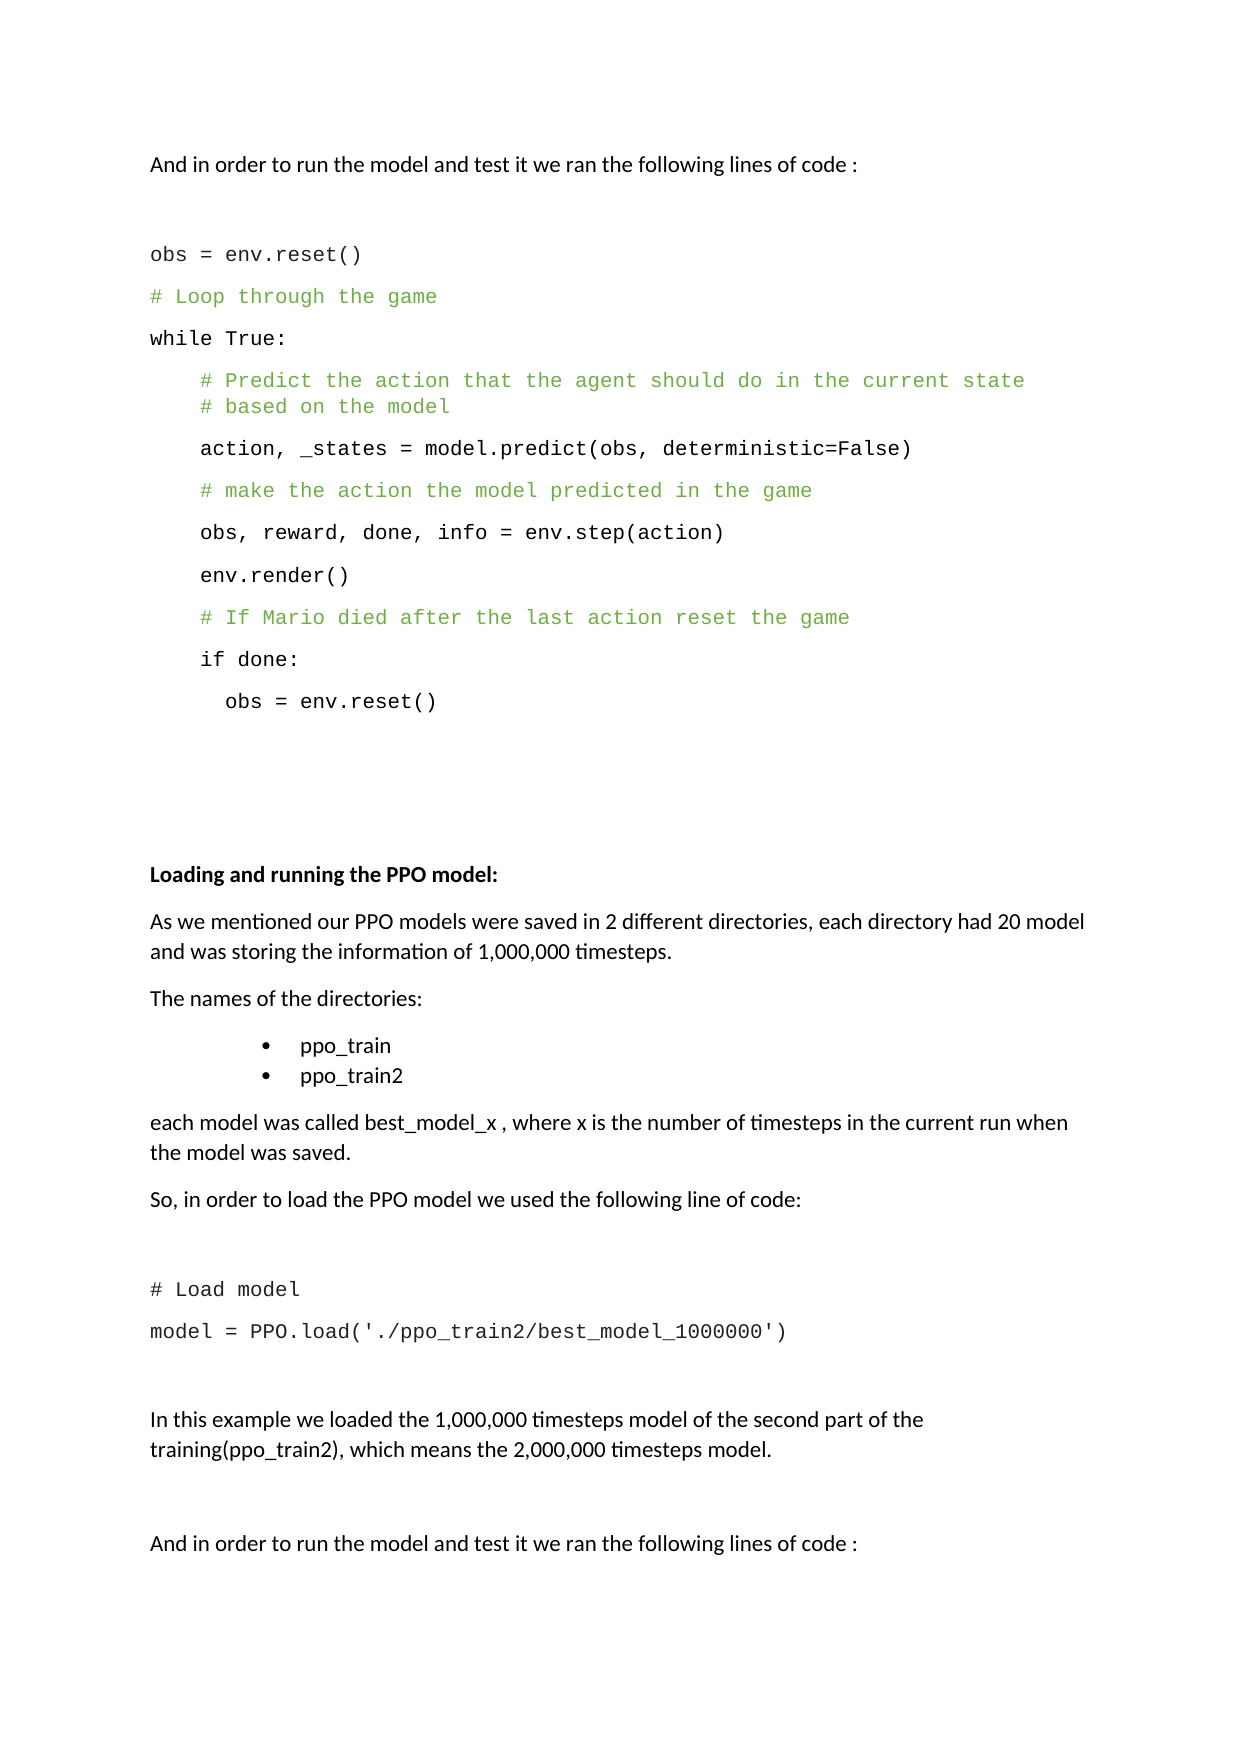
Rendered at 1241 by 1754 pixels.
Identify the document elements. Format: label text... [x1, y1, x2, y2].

text Loading and running the PPO model: [150, 860, 1090, 888]
text # Load model [150, 1279, 1090, 1302]
text env.render() [150, 564, 1090, 588]
text obs, reward, done, info = env.step(action) [150, 522, 1090, 546]
list ppo_train [262, 1031, 1090, 1059]
text And in order to run the model and test it we ran the following lines of code : [150, 150, 1090, 178]
text action, _states = model.predict(obs, deterministic=False) [150, 438, 1090, 462]
text # Predict the action that the agent should do in the current state # based on the model [200, 370, 1090, 419]
text obs = env.reset() [150, 691, 1090, 715]
text # make the action the model predicted in the game [150, 480, 1090, 504]
text In this example we loaded the 1,000,000 timesteps model of the second part of the training(ppo_train2), which means the 2,000,000 timesteps model. [150, 1405, 1090, 1463]
text As we mentioned our PPO models were saved in 2 different directories, each directory had 20 model and was storing the information of 1,000,000 timesteps. [150, 907, 1090, 965]
text each model was called best_model_x , where x is the number of timesteps in the current run when the model was saved. [150, 1108, 1090, 1166]
text # Loop through the game [150, 286, 1090, 309]
text obs = env.reset() [150, 244, 1090, 267]
text # If Mario died after the last action reset the game [150, 607, 1090, 630]
text The names of the directories: [150, 984, 1090, 1012]
text model = PPO.load('./ppo_train2/best_model_1000000') [150, 1321, 1090, 1344]
text And in order to run the model and test it we ran the following lines of code : [150, 1529, 1090, 1557]
text while True: [150, 328, 1090, 352]
text if done: [150, 649, 1090, 673]
text So, in order to load the PPO model we used the following line of code: [150, 1185, 1090, 1213]
list ppo_train2 [262, 1061, 1090, 1089]
